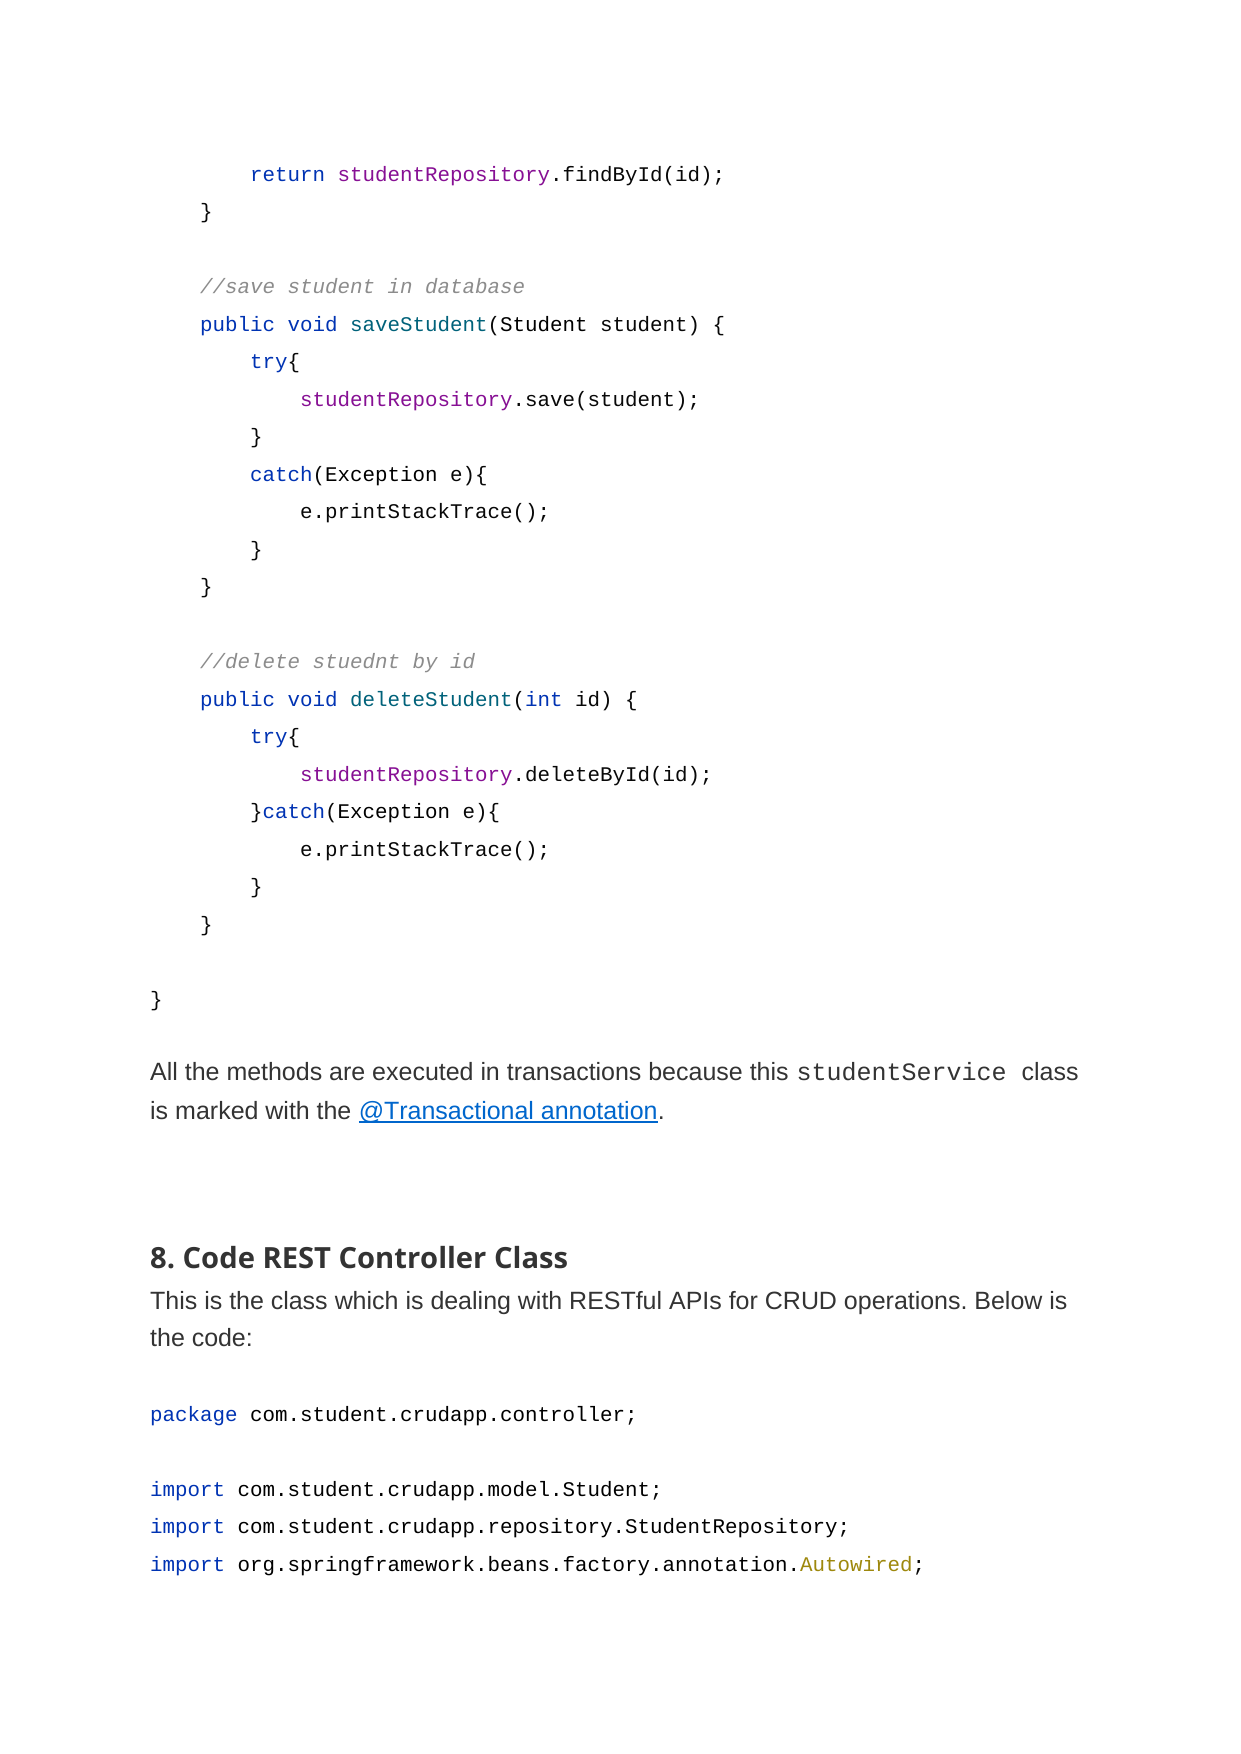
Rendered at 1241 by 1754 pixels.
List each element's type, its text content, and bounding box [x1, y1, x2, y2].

text 8. Code REST Controller Class [150, 1237, 1090, 1277]
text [150, 150, 1090, 1012]
text All the methods are executed in transactions because this studentService class is marked with the @Transactional annotation. [150, 1050, 1090, 1125]
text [150, 1390, 1090, 1577]
text This is the class which is dealing with RESTful APIs for CRUD operations. Below is the code: [150, 1277, 1090, 1352]
